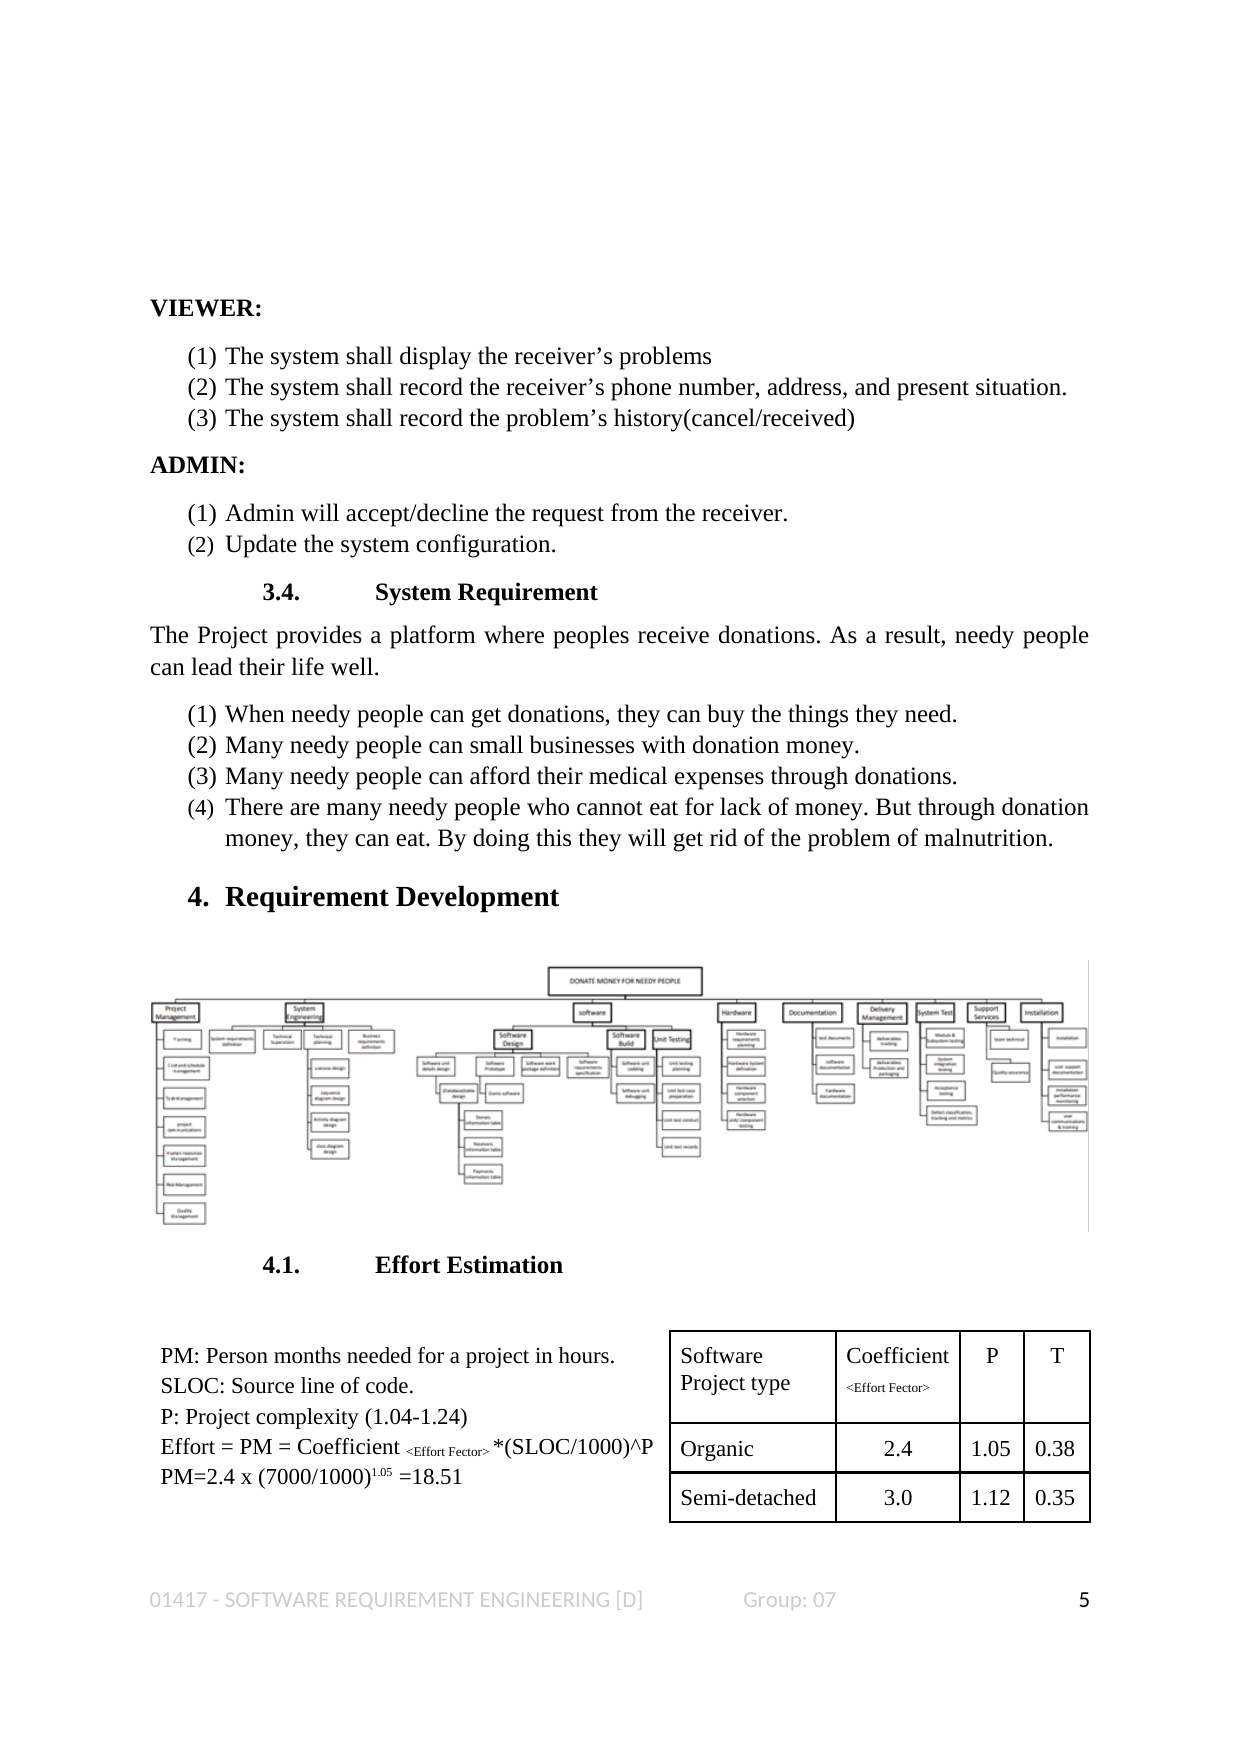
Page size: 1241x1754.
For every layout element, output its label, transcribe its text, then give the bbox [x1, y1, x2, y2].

table_cell 3.0 [837, 1474, 959, 1521]
list There are many needy people who cannot eat for lack of money. But through donation money, they can eat. By doing this they will get rid of the problem of malnutrition. [187, 792, 1090, 852]
table_cell 1.12 [961, 1474, 1023, 1521]
table_cell 1.05 [961, 1424, 1023, 1471]
table_cell 0.35 [1025, 1474, 1089, 1521]
list Many needy people can afford their medical expenses through donations. [187, 761, 1090, 790]
table_cell Organic [671, 1424, 835, 1471]
table_header T [1025, 1332, 1089, 1422]
text ADMIN: [150, 451, 1090, 479]
table_header Coefficient <Effort Fector> [837, 1332, 959, 1422]
picture [150, 960, 1089, 1232]
subtitle Effort Estimation [262, 1250, 1090, 1279]
table_cell 2.4 [837, 1424, 959, 1471]
list The system shall display the receiver’s problems [187, 341, 1090, 369]
table_header Software Project type [671, 1332, 835, 1422]
list Many needy people can small businesses with donation money. [187, 730, 1090, 759]
list When needy people can get donations, they can buy the things they need. [187, 699, 1090, 728]
list The system shall record the receiver’s phone number, address, and present situation. [187, 372, 1090, 401]
table_header PM: Person months needed for a project in hours. SLOC: Source line of code. P: Project complexity (1.04-1.24) Effort = PM = Coefficient <Effort Fector> *(SLOC/1000)^P PM=2.4 x (7000/1000)1.05 =18.51 [151, 1332, 669, 1521]
table_cell 0.38 [1025, 1424, 1089, 1471]
list Admin will accept/decline the request from the receiver. [187, 498, 1090, 527]
text The Project provides a platform where peoples receive donations. As a result, needy people can lead their life well. [150, 621, 1090, 680]
list The system shall record the problem’s history(cancel/received) [187, 403, 1090, 432]
list Update the system configuration. [187, 529, 1090, 558]
table_cell Semi-detached [671, 1474, 835, 1521]
table_header P [961, 1332, 1023, 1422]
subtitle Requirement Development [187, 879, 1090, 913]
subtitle System Requirement [262, 577, 1090, 606]
text VIEWER: [150, 293, 1090, 322]
